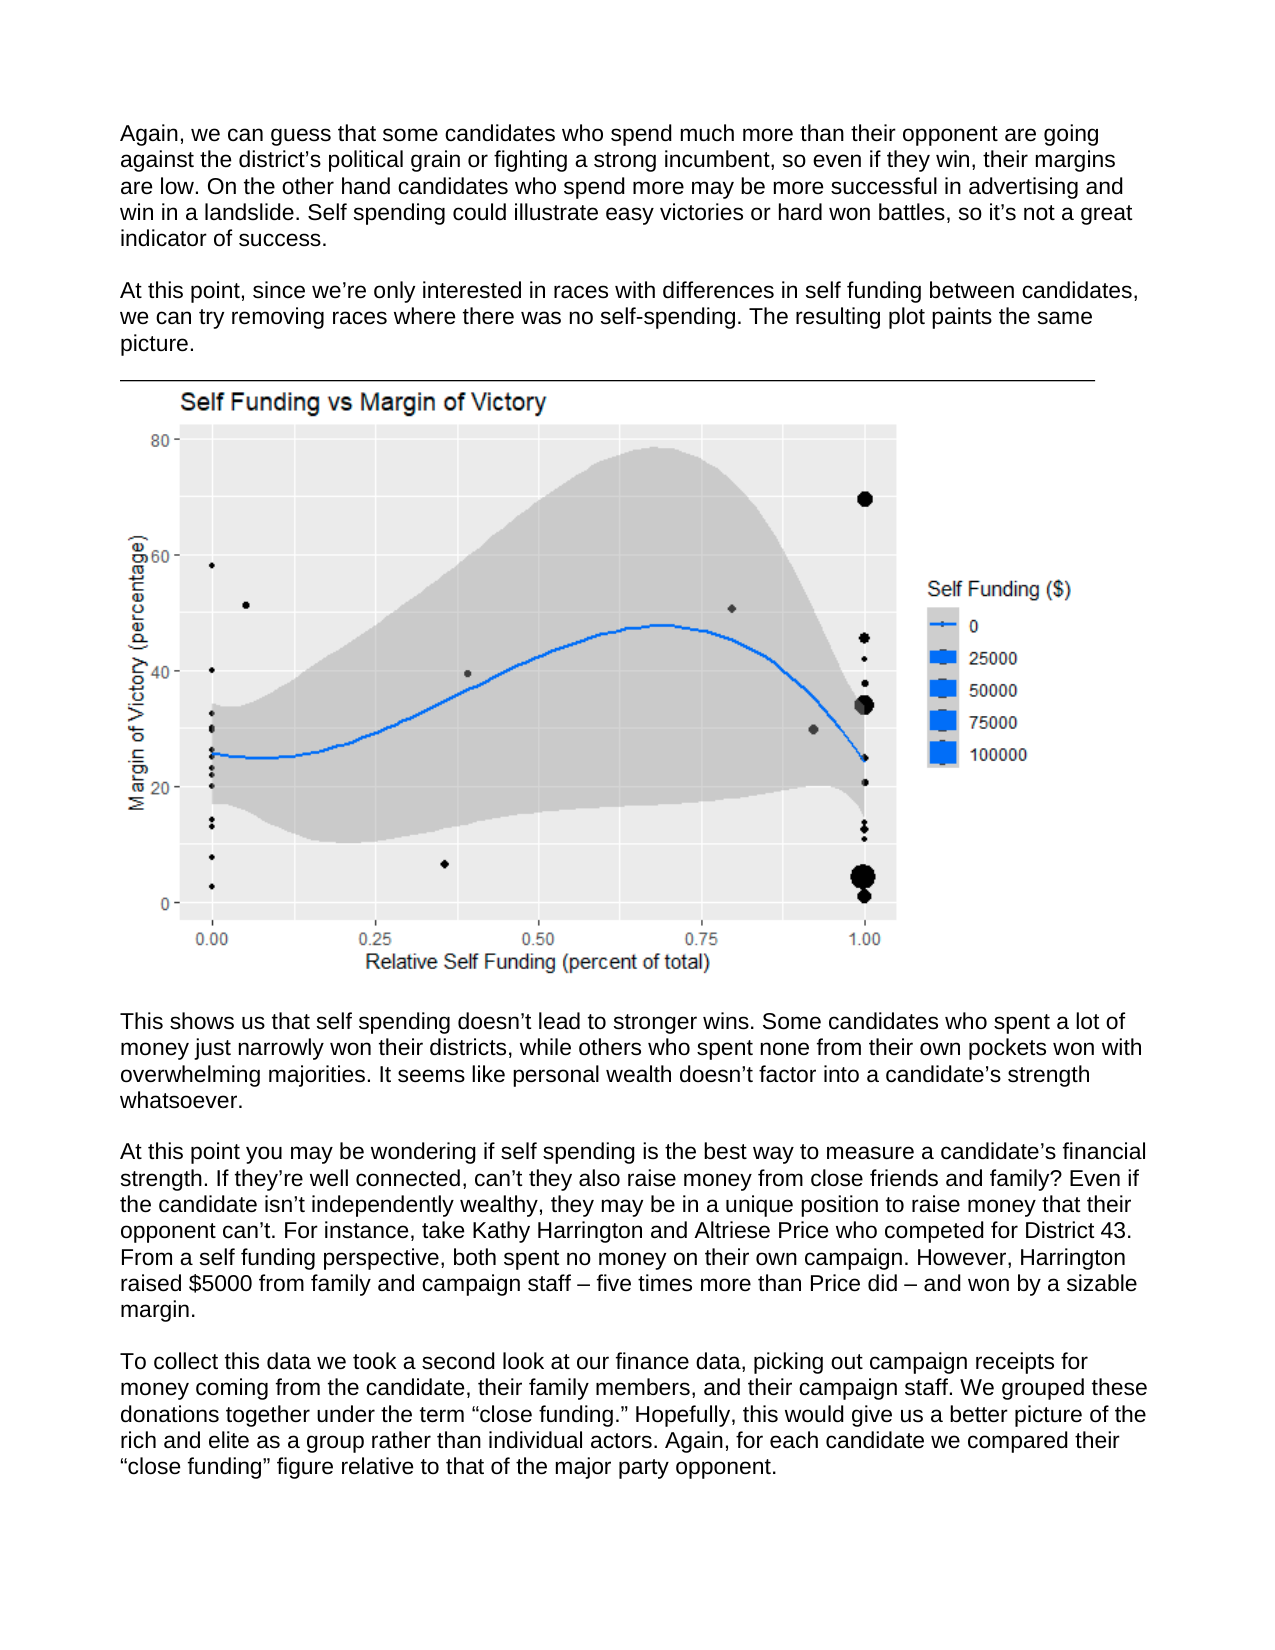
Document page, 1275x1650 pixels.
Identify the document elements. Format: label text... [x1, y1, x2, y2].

picture [120, 380, 1096, 983]
text At this point, since we’re only interested in races with differences in self funding between candidates, we can try removing races where there was no self-spending. The resulting plot paints the same picture. [120, 277, 1155, 356]
text Again, we can guess that some candidates who spend much more than their opponent are going against the district’s political grain or fighting a strong incumbent, so even if they win, their margins are low. On the other hand candidates who spend more may be more successful in advertising and win in a landslide. Self spending could illustrate easy victories or hard won battles, so it’s not a great indicator of success. [120, 120, 1155, 252]
text To collect this data we took a second look at our finance data, picking out campaign receipts for money coming from the candidate, their family members, and their campaign staff. We grouped these donations together under the term “close funding.” Hopefully, this would give us a better picture of the rich and elite as a group rather than individual actors. Again, for each candidate we compared their “close funding” figure relative to that of the major party opponent. [120, 1348, 1155, 1479]
text This shows us that self spending doesn’t lead to stronger wins. Some candidates who spent a lot of money just narrowly won their districts, while others who spent none from their own pockets won with overwhelming majorities. It seems like personal wealth doesn’t factor into a candidate’s strength whatsoever. [120, 1008, 1155, 1113]
text At this point you may be wondering if self spending is the best way to measure a candidate’s financial strength. If they’re well connected, can’t they also raise money from close friends and family? Even if the candidate isn’t independently wealthy, they may be in a unique position to raise money that their opponent can’t. For instance, take Kathy Harrington and Altriese Price who competed for District 43. From a self funding perspective, both spent no money on their own campaign. However, Harrington raised $5000 from family and campaign staff – five times more than Price did – and won by a sizable margin. [120, 1138, 1155, 1323]
